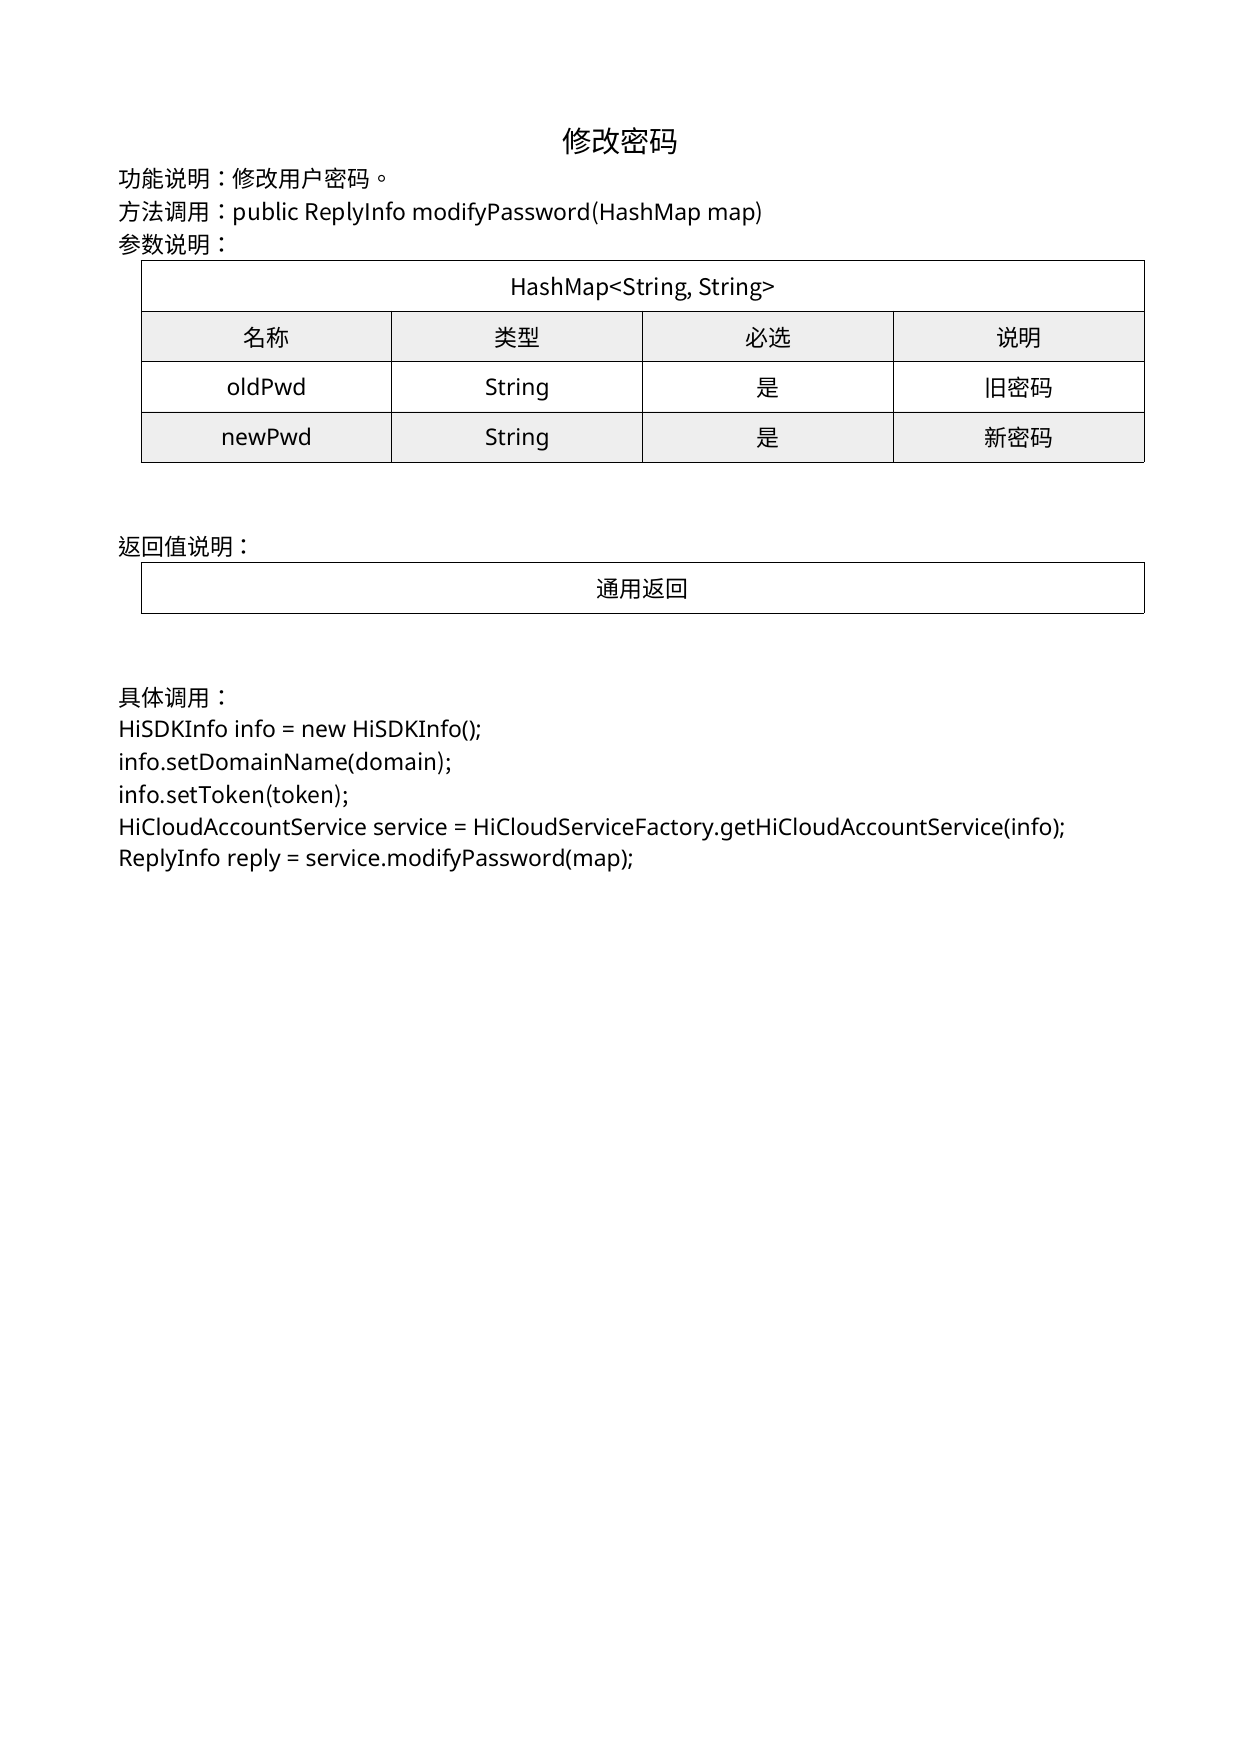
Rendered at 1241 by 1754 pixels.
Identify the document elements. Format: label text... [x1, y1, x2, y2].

table_cell 旧密码 [894, 362, 1144, 411]
text HiCloudAccountService service = HiCloudServiceFactory.getHiCloudAccountService(info); [118, 811, 1122, 842]
text ReplyInfo reply = service.modifyPassword(map); [118, 842, 1122, 873]
text info.setToken(token); [118, 777, 1122, 811]
text 方法调用：public ReplyInfo modifyPassword(HashMap map) [118, 194, 1122, 227]
text 修改密码 [118, 118, 1122, 160]
text 参数说明： [118, 227, 1122, 260]
table_cell String [392, 413, 642, 462]
table_cell 是 [643, 362, 893, 411]
table_header HashMap<String, String> [142, 261, 1144, 311]
table_cell oldPwd [142, 362, 391, 411]
text 具体调用： [118, 679, 1122, 713]
text HiSDKInfo info = new HiSDKInfo(); [118, 713, 1122, 744]
table_cell newPwd [142, 413, 391, 462]
table_cell 名称 [142, 312, 391, 361]
table_cell 类型 [392, 312, 642, 361]
table_header 通用返回 [142, 563, 1144, 612]
table_cell String [392, 362, 642, 411]
text info.setDomainName(domain); [118, 744, 1122, 777]
table_cell 是 [643, 413, 893, 462]
text 功能说明：修改用户密码。 [118, 160, 1122, 194]
table_cell 必选 [643, 312, 893, 361]
table_cell 新密码 [894, 413, 1144, 462]
table_cell 说明 [894, 312, 1144, 361]
text 返回值说明： [118, 529, 1122, 562]
